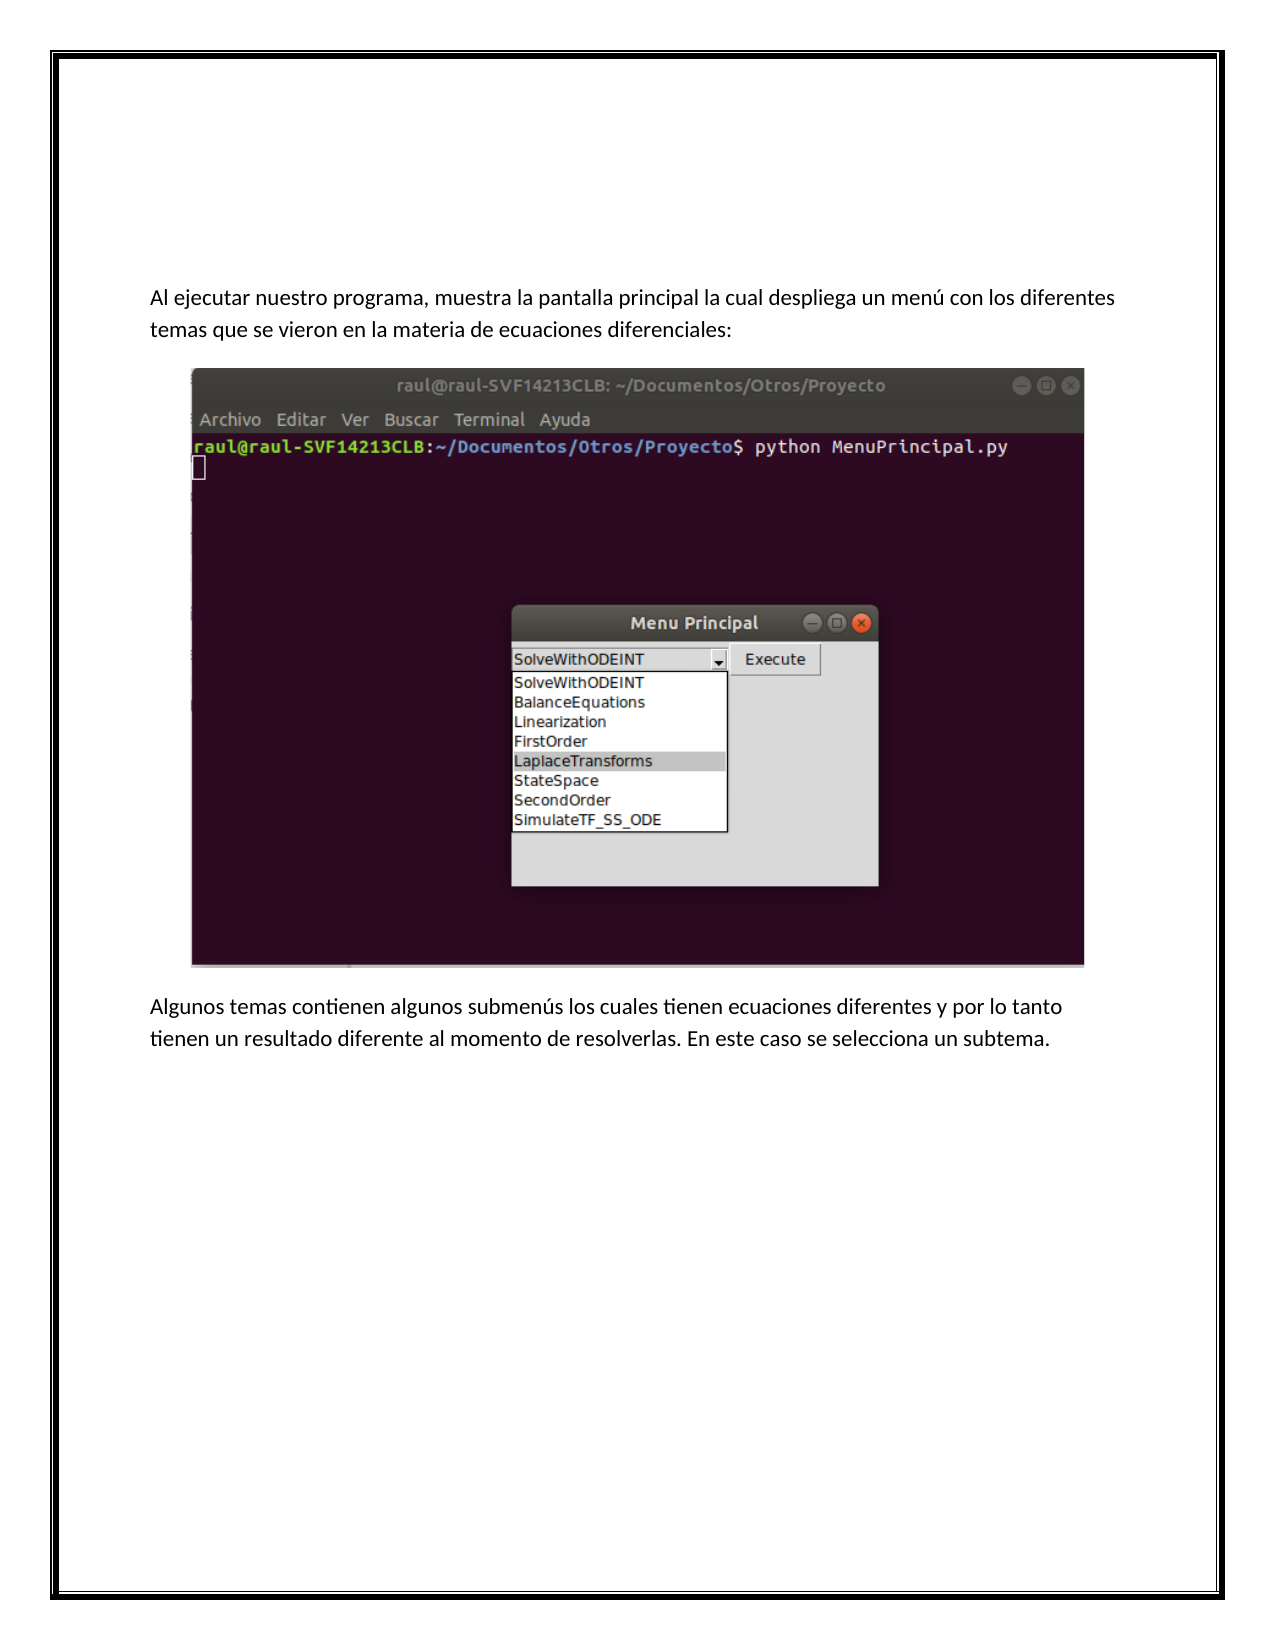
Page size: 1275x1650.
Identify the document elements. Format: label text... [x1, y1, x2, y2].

text Al ejecutar nuestro programa, muestra la pantalla principal la cual despliega un menú con los diferentes temas que se vieron en la materia de ecuaciones diferenciales: [150, 283, 1125, 343]
picture [190, 368, 1085, 968]
text Algunos temas contienen algunos submenús los cuales tienen ecuaciones diferentes y por lo tanto tienen un resultado diferente al momento de resolverlas. En este caso se selecciona un subtema. [150, 992, 1125, 1052]
